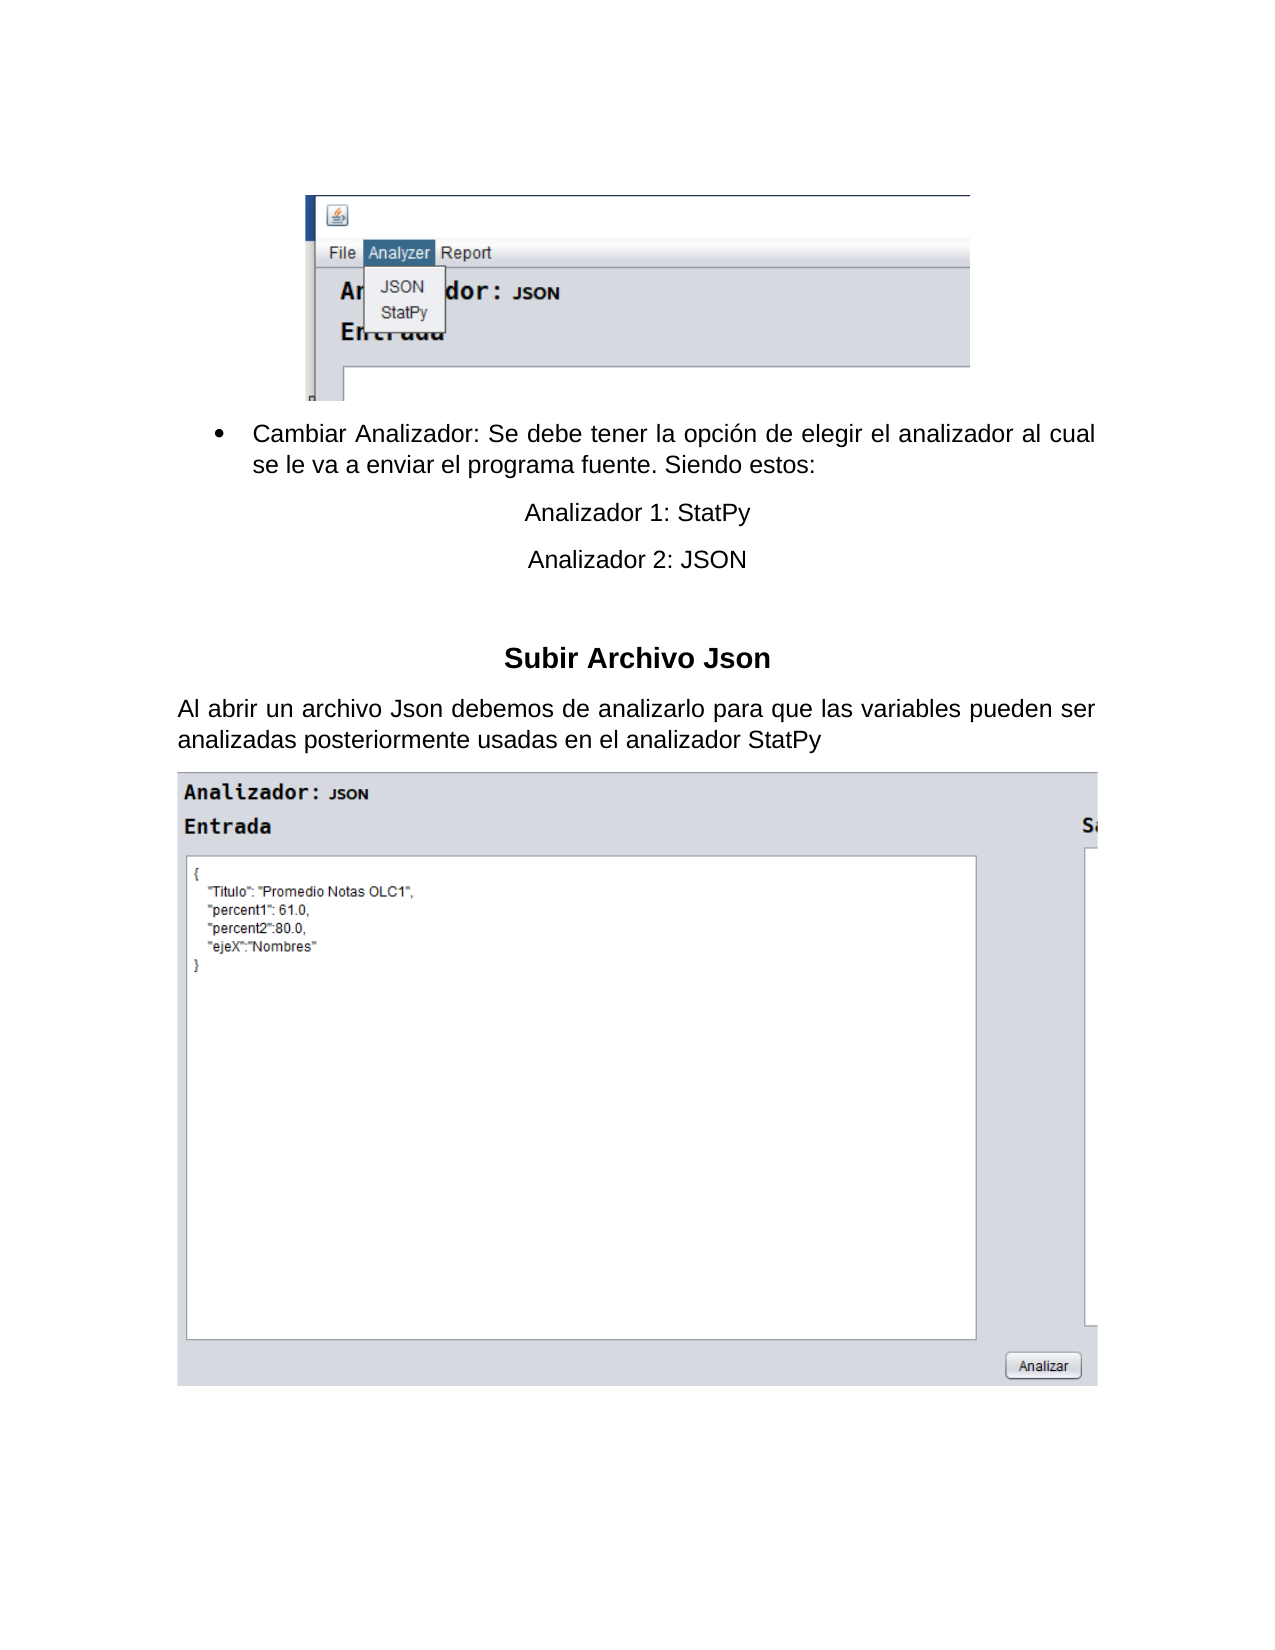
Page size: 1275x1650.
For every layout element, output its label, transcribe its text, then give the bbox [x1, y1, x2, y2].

text Al abrir un archivo Json debemos de analizarlo para que las variables pueden ser analizadas posteriormente usadas en el analizador StatPy [177, 694, 1098, 753]
text Subir Archivo Json [177, 641, 1098, 674]
text Analizador 1: StatPy [177, 498, 1098, 526]
picture [177, 772, 1098, 1386]
text Analizador 2: JSON [177, 545, 1098, 574]
list Cambiar Analizador: Se debe tener la opción de elegir el analizador al cual se le va a enviar el programa fuente. Siendo estos: [215, 419, 1098, 479]
picture [305, 195, 970, 401]
